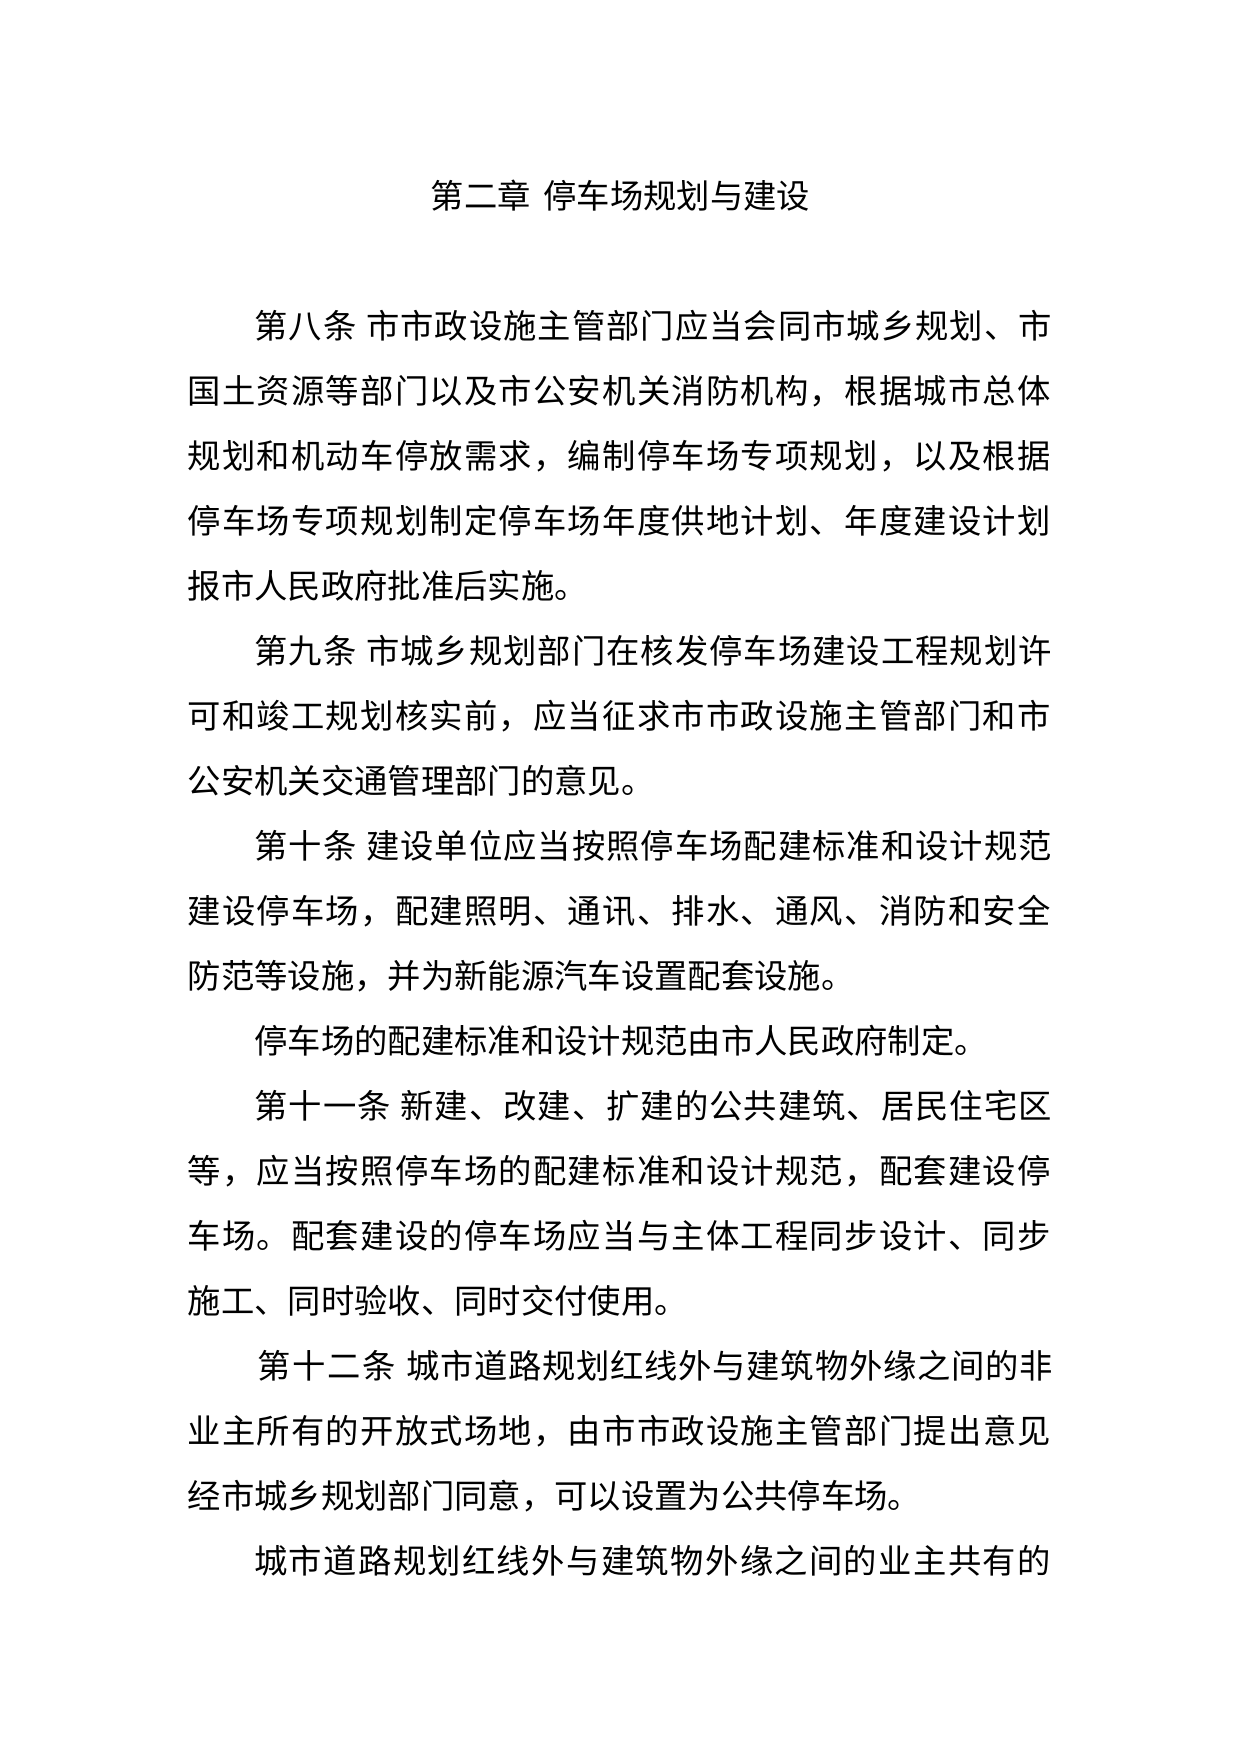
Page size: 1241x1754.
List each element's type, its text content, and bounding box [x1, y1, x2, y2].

text 第九条 市城乡规划部门在核发停车场建设工程规划许可和竣工规划核实前，应当征求市市政设施主管部门和市公安机关交通管理部门的意见。 [187, 617, 1053, 812]
text 第八条 市市政设施主管部门应当会同市城乡规划、市国土资源等部门以及市公安机关消防机构，根据城市总体规划和机动车停放需求，编制停车场专项规划，以及根据停车场专项规划制定停车场年度供地计划、年度建设计划，报市人民政府批准后实施。 [187, 292, 1053, 617]
list 停车场规划与建设 [187, 162, 1053, 227]
text 第十条 建设单位应当按照停车场配建标准和设计规范建设停车场，配建照明、通讯、排水、通风、消防和安全防范等设施，并为新能源汽车设置配套设施。 [187, 812, 1053, 1007]
text 第十一条 新建、改建、扩建的公共建筑、居民住宅区等，应当按照停车场的配建标准和设计规范，配套建设停车场。配套建设的停车场应当与主体工程同步设计、同步施工、同时验收、同时交付使用。 [187, 1072, 1053, 1332]
text 第十二条 城市道路规划红线外与建筑物外缘之间的非业主所有的开放式场地，由市市政设施主管部门提出意见，经市城乡规划部门同意，可以设置为公共停车场。 [187, 1332, 1053, 1527]
text 停车场的配建标准和设计规范由市人民政府制定。 [187, 1007, 1053, 1072]
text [187, 1527, 1053, 1592]
